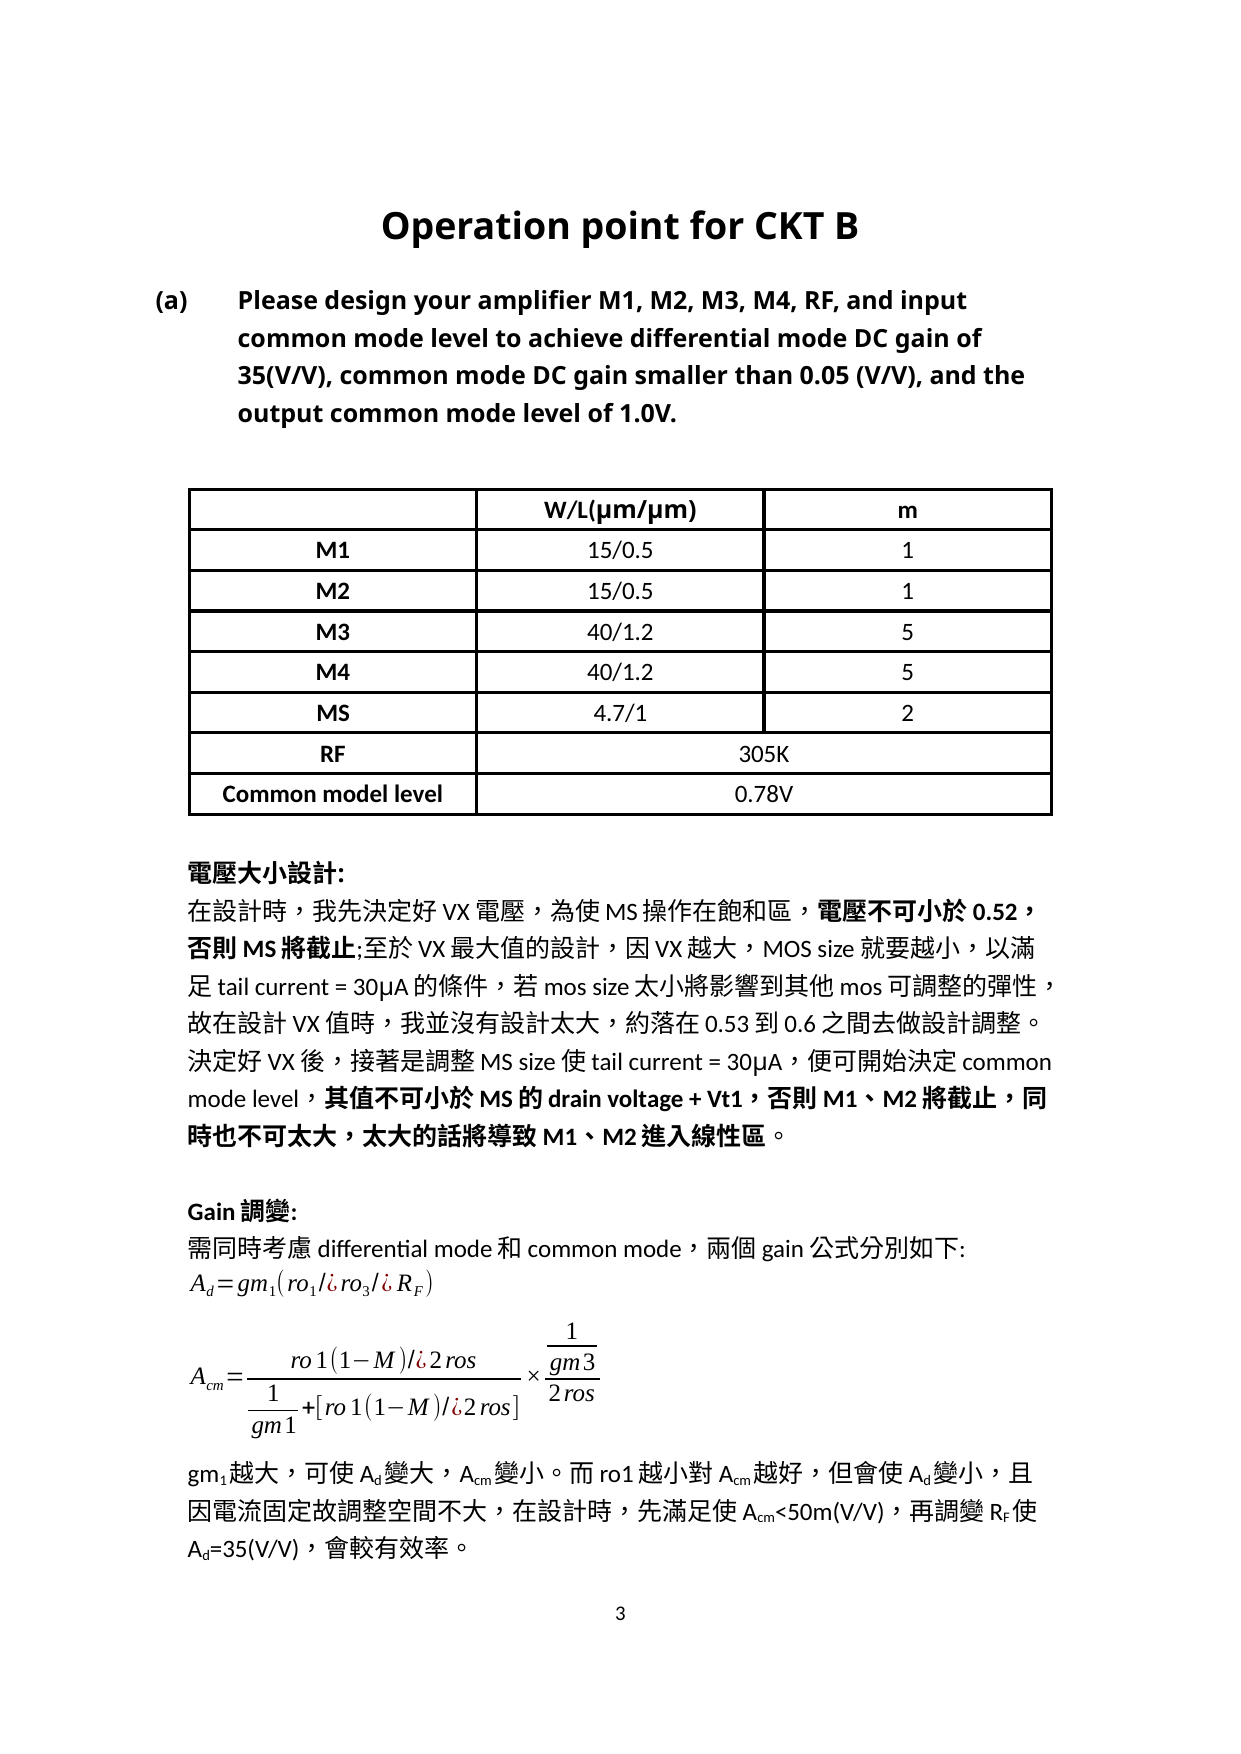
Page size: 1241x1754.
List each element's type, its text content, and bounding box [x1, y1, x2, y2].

text 在設計時，我先決定好VX電壓，為使MS操作在飽和區，電壓不可小於0.52，否則MS將截止;至於VX最大值的設計，因VX越大，MOS size 就要越小，以滿足tail current = 30μA的條件，若mos size太小將影響到其他mos可調整的彈性，故在設計VX值時，我並沒有設計太大，約落在0.53到0.6之間去做設計調整。 [187, 891, 1053, 1041]
text Gain調變: [187, 1191, 1053, 1228]
table_cell 305K [478, 734, 1050, 772]
text 決定好VX後，接著是調整MS size 使tail current = 30μA，便可開始決定common mode level，其值不可小於MS的drain voltage + Vt1，否則M1、M2將截止，同時也不可太大，太大的話將導致M1、M2進入線性區。 [187, 1041, 1053, 1153]
table_cell 1 [766, 531, 1050, 569]
table_header [191, 491, 475, 528]
table_cell M2 [191, 572, 475, 609]
table_cell M1 [191, 531, 475, 569]
subtitle Please design your amplifier M1, M2, M3, M4, RF, and input common mode level to achieve differential mode DC gain of 35(V/V), common mode DC gain smaller than 0.05 (V/V), and the output common mode level of 1.0V. [187, 281, 1053, 431]
text 需同時考慮differential mode和common mode，兩個gain公式分別如下: [187, 1228, 1053, 1266]
title Operation point for CKT B [187, 187, 1053, 262]
table_cell M3 [191, 613, 475, 650]
table_cell 40/1.2 [478, 653, 762, 691]
table_header W/L(μm/μm) [478, 491, 762, 528]
table_cell 5 [766, 613, 1050, 650]
table_cell 15/0.5 [478, 531, 762, 569]
table_cell RF [191, 734, 475, 772]
text gm1越大，可使Ad變大，Acm變小。而ro1越小對Acm越好，但會使Ad變小，且因電流固定故調整空間不大，在設計時，先滿足使Acm<50m(V/V)，再調變RF使Ad=35(V/V)，會較有效率。 [187, 1453, 1053, 1566]
table_cell M4 [191, 653, 475, 691]
table_header m [766, 491, 1050, 528]
table_cell Common model level [191, 775, 475, 812]
table_cell 15/0.5 [478, 572, 762, 609]
table_cell 40/1.2 [478, 613, 762, 650]
table_cell MS [191, 694, 475, 731]
table_cell 2 [766, 694, 1050, 731]
table_cell 1 [766, 572, 1050, 609]
text 電壓大小設計: [187, 853, 1053, 891]
table_cell 5 [766, 653, 1050, 691]
table_cell 4.7/1 [478, 694, 762, 731]
table_cell 0.78V [478, 775, 1050, 812]
